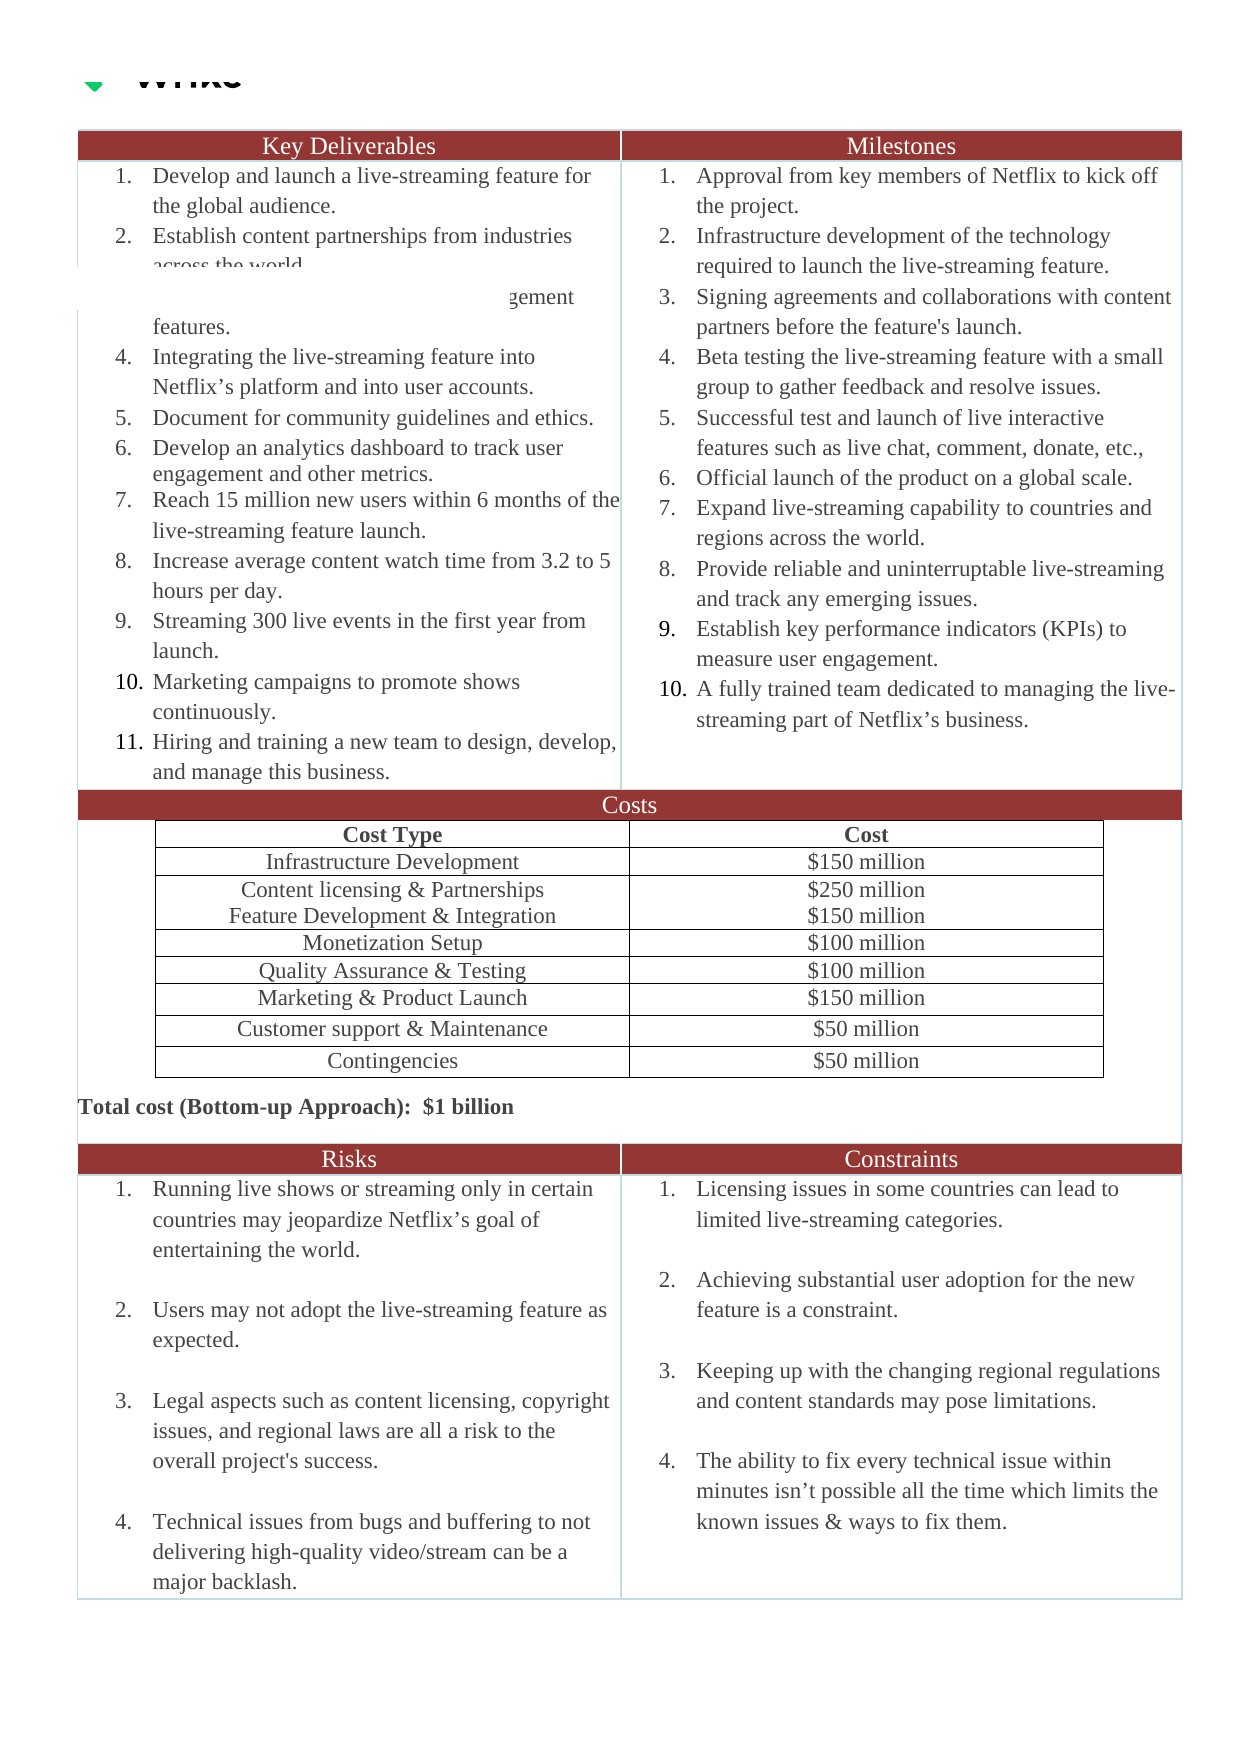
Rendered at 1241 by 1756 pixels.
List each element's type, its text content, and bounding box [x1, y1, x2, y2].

table_cell Total cost (Bottom-up Approach): $1 billion [78, 820, 1181, 1143]
table_cell Constraints [622, 1144, 1182, 1174]
table_cell Licensing issues in some countries can lead to limited live-streaming categories. Achieving substantial user adoption for the new feature is a constraint. Keeping up with the changing regional regulations and content standards may pose limitations. The ability to fix every technical issue within minutes isn’t possible all the time which limits the known issues & ways to fix them. [622, 1176, 1181, 1598]
table_cell Risks [78, 1144, 620, 1174]
table_cell Running live shows or streaming only in certain countries may jeopardize Netflix’s goal of entertaining the world. Users may not adopt the live-streaming feature as expected. Legal aspects such as content licensing, copyright issues, and regional laws are all a risk to the overall project's success. Technical issues from bugs and buffering to not delivering high-quality video/stream can be a major backlash. [78, 1176, 620, 1598]
table_cell Develop and launch a live-streaming feature for the global audience. Establish content partnerships from industries across the world. Development and support of user engagement features. Integrating the live-streaming feature into Netflix’s platform and into user accounts. Document for community guidelines and ethics. Develop an analytics dashboard to track user engagement and other metrics. Reach 15 million new users within 6 months of the live-streaming feature launch. Increase average content watch time from 3.2 to 5 hours per day. Streaming 300 live events in the first year from launch. Marketing campaigns to promote shows continuously. Hiring and training a new team to design, develop, and manage this business. [78, 162, 620, 789]
picture [73, 82, 128, 92]
table_cell Costs [78, 790, 1182, 820]
picture [132, 82, 187, 88]
table_header Key Deliverables [78, 131, 620, 160]
table_cell Approval from key members of Netflix to kick off the project. Infrastructure development of the technology required to launch the live-streaming feature. Signing agreements and collaborations with content partners before the feature's launch. Beta testing the live-streaming feature with a small group to gather feedback and resolve issues. Successful test and launch of live interactive features such as live chat, comment, donate, etc., Official launch of the product on a global scale. Expand live-streaming capability to countries and regions across the world. Provide reliable and uninterruptable live-streaming and track any emerging issues. Establish key performance indicators (KPIs) to measure user engagement. A fully trained team dedicated to managing the live-streaming part of Netflix’s business. [622, 162, 1181, 789]
table_header Milestones [622, 131, 1182, 160]
